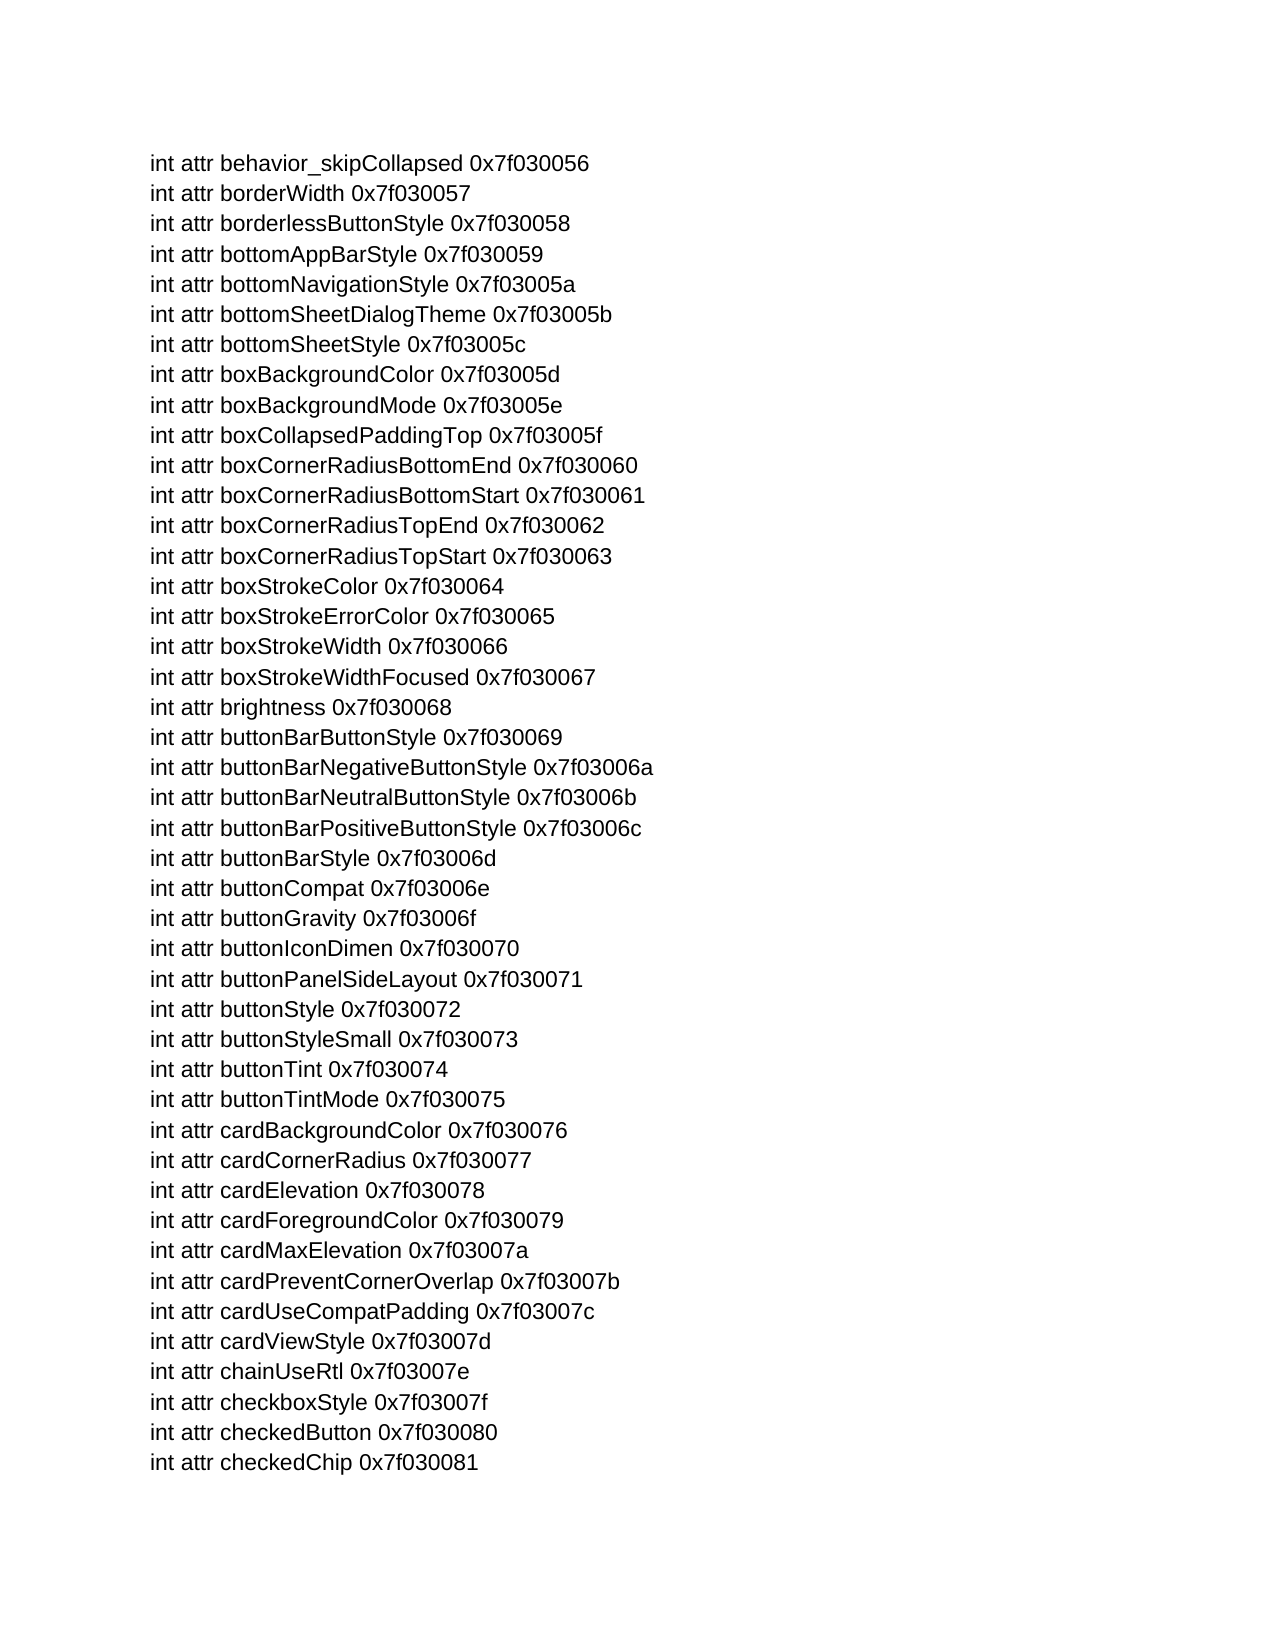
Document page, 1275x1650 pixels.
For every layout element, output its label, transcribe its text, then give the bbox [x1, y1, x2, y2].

text int attr cardCornerRadius 0x7f030077 [150, 1147, 1125, 1173]
text int attr buttonStyle 0x7f030072 [150, 996, 1125, 1022]
text int attr brightness 0x7f030068 [150, 694, 1125, 720]
text int attr buttonBarNeutralButtonStyle 0x7f03006b [150, 784, 1125, 811]
text int attr checkedButton 0x7f030080 [150, 1419, 1125, 1445]
text int attr cardBackgroundColor 0x7f030076 [150, 1117, 1125, 1143]
text int attr cardMaxElevation 0x7f03007a [150, 1237, 1125, 1264]
text int attr buttonBarButtonStyle 0x7f030069 [150, 724, 1125, 750]
text int attr chainUseRtl 0x7f03007e [150, 1358, 1125, 1385]
text int attr cardPreventCornerOverlap 0x7f03007b [150, 1268, 1125, 1294]
text int attr buttonTintMode 0x7f030075 [150, 1086, 1125, 1113]
text int attr boxStrokeWidth 0x7f030066 [150, 633, 1125, 660]
text int attr buttonBarStyle 0x7f03006d [150, 845, 1125, 871]
text int attr buttonCompat 0x7f03006e [150, 875, 1125, 901]
text int attr cardViewStyle 0x7f03007d [150, 1328, 1125, 1354]
text int attr buttonTint 0x7f030074 [150, 1056, 1125, 1083]
text int attr buttonBarNegativeButtonStyle 0x7f03006a [150, 754, 1125, 781]
text int attr buttonBarPositiveButtonStyle 0x7f03006c [150, 814, 1125, 841]
text int attr boxCornerRadiusTopEnd 0x7f030062 [150, 512, 1125, 539]
text int attr cardUseCompatPadding 0x7f03007c [150, 1298, 1125, 1324]
text int attr boxCollapsedPaddingTop 0x7f03005f [150, 422, 1125, 448]
text int attr boxBackgroundColor 0x7f03005d [150, 361, 1125, 388]
text int attr bottomSheetDialogTheme 0x7f03005b [150, 301, 1125, 327]
text int attr boxBackgroundMode 0x7f03005e [150, 392, 1125, 418]
text int attr buttonPanelSideLayout 0x7f030071 [150, 966, 1125, 992]
text int attr boxStrokeColor 0x7f030064 [150, 573, 1125, 599]
text int attr buttonIconDimen 0x7f030070 [150, 935, 1125, 962]
text int attr cardForegroundColor 0x7f030079 [150, 1207, 1125, 1234]
text int attr checkboxStyle 0x7f03007f [150, 1388, 1125, 1415]
text int attr buttonStyleSmall 0x7f030073 [150, 1026, 1125, 1052]
text int attr borderlessButtonStyle 0x7f030058 [150, 210, 1125, 237]
text int attr borderWidth 0x7f030057 [150, 180, 1125, 207]
text int attr bottomNavigationStyle 0x7f03005a [150, 271, 1125, 297]
text int attr boxStrokeErrorColor 0x7f030065 [150, 603, 1125, 629]
text int attr boxCornerRadiusTopStart 0x7f030063 [150, 543, 1125, 569]
text int attr boxCornerRadiusBottomEnd 0x7f030060 [150, 452, 1125, 478]
text int attr checkedChip 0x7f030081 [150, 1449, 1125, 1475]
text int attr behavior_skipCollapsed 0x7f030056 [150, 150, 1125, 176]
text int attr boxCornerRadiusBottomStart 0x7f030061 [150, 482, 1125, 509]
text int attr boxStrokeWidthFocused 0x7f030067 [150, 663, 1125, 690]
text int attr bottomSheetStyle 0x7f03005c [150, 331, 1125, 358]
text int attr bottomAppBarStyle 0x7f030059 [150, 241, 1125, 267]
text int attr cardElevation 0x7f030078 [150, 1177, 1125, 1203]
text int attr buttonGravity 0x7f03006f [150, 905, 1125, 932]
